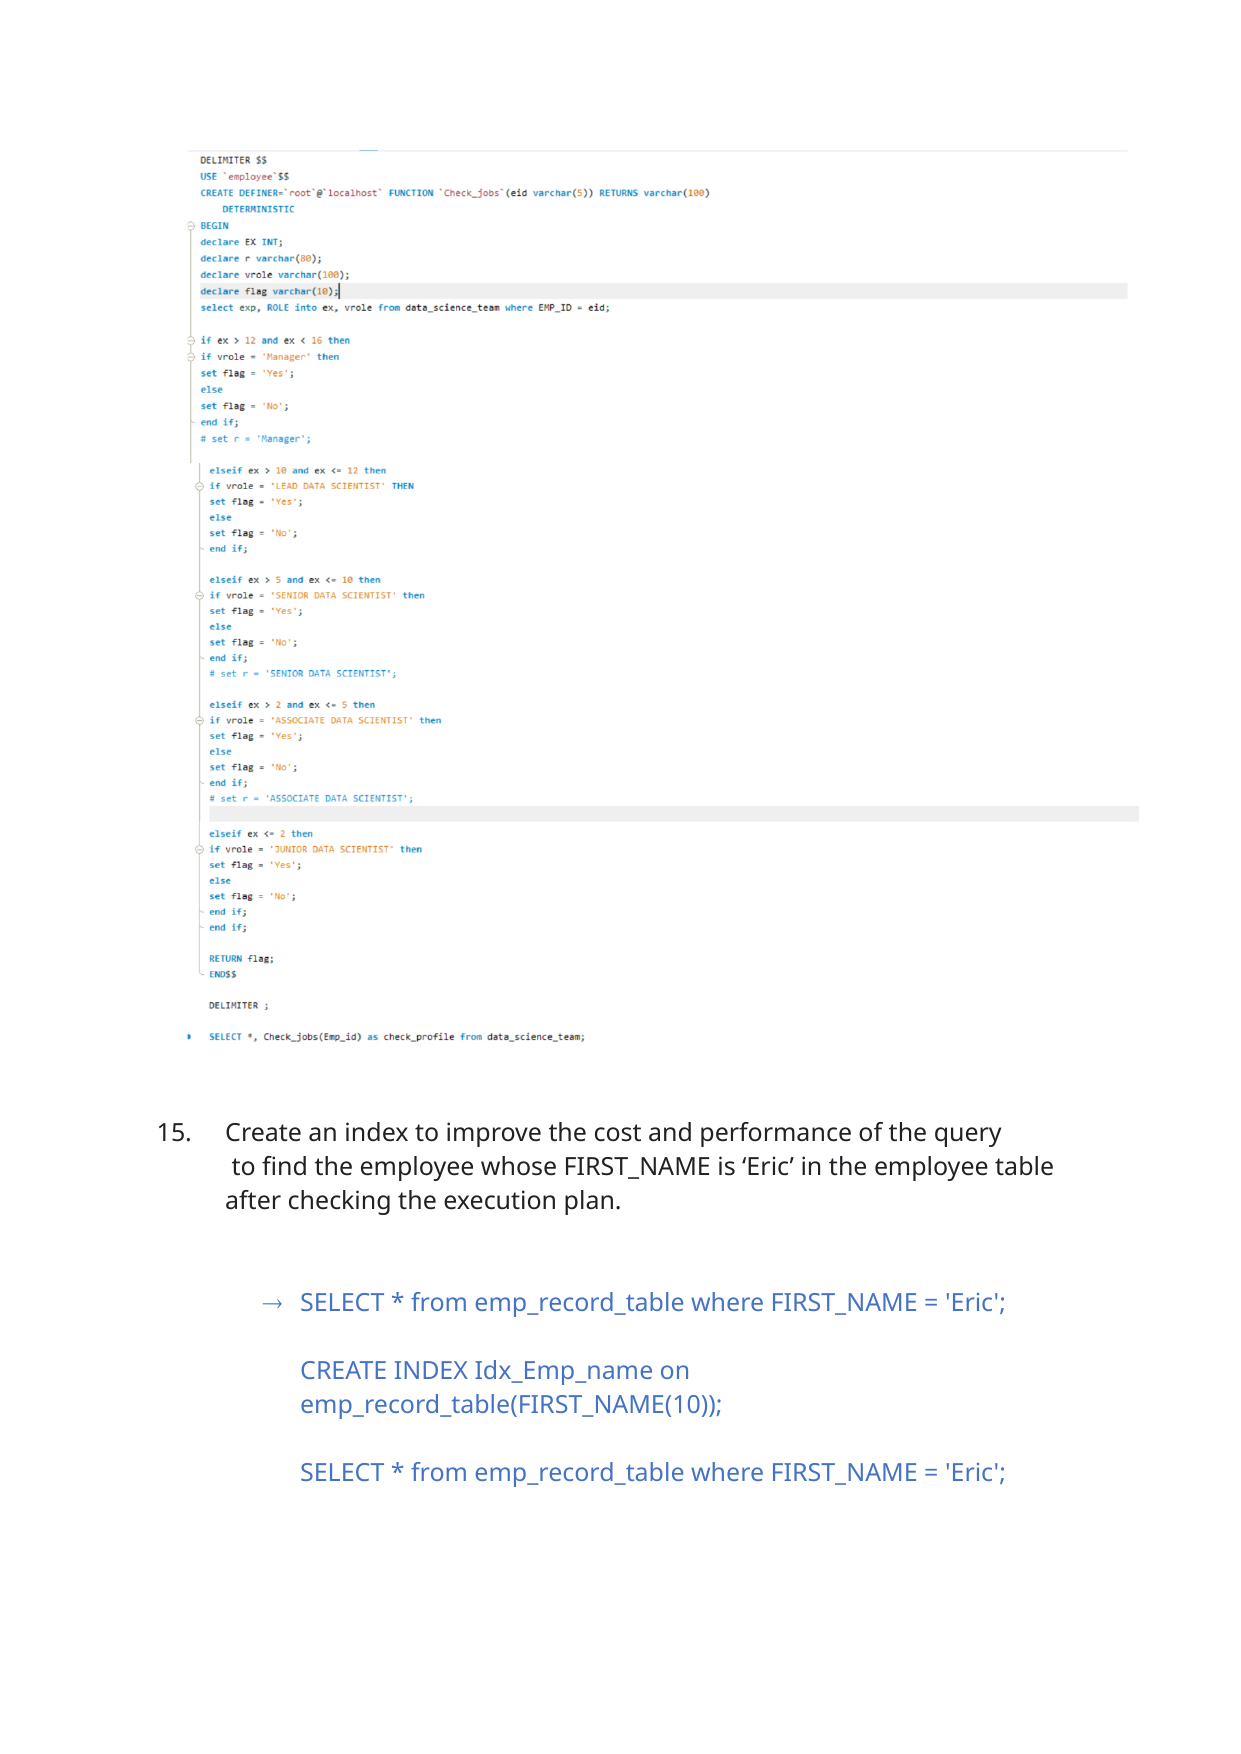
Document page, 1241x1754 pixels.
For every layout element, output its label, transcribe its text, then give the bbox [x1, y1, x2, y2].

list CREATE INDEX Idx_Emp_name on emp_record_table(FIRST_NAME(10)); [300, 1353, 1090, 1421]
list SELECT * from emp_record_table where FIRST_NAME = 'Eric'; [300, 1455, 1090, 1489]
picture [187, 150, 1140, 1051]
list SELECT * from emp_record_table where FIRST_NAME = 'Eric'; [262, 1284, 1090, 1319]
text 15. Create an index to improve the cost and performance of the query [150, 1114, 1090, 1148]
text to find the employee whose FIRST_NAME is ‘Eric’ in the employee table after checking the execution plan. [225, 1148, 1090, 1216]
